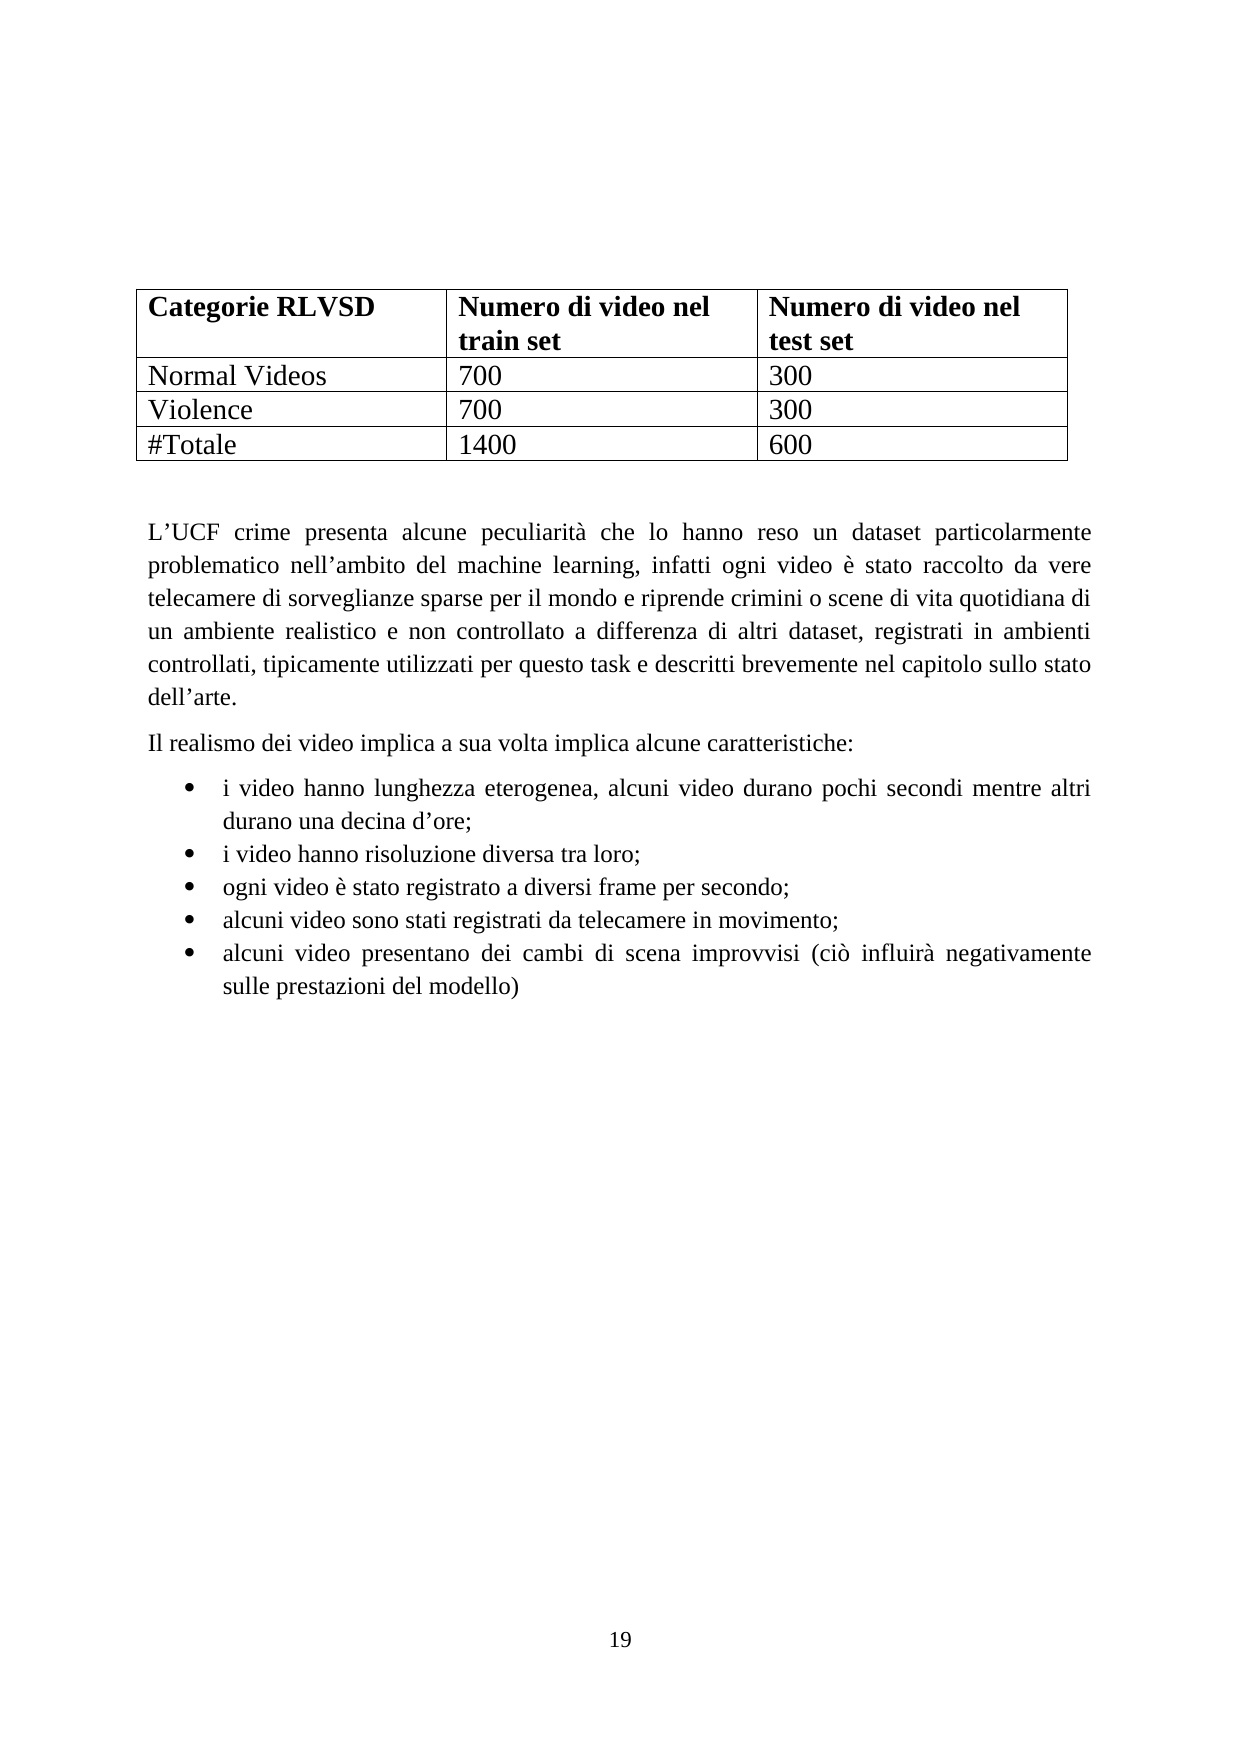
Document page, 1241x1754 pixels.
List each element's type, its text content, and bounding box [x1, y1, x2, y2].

table_cell 300 [758, 392, 1067, 426]
text L’UCF crime presenta alcune peculiarità che lo hanno reso un dataset particolarmente problematico nell’ambito del machine learning, infatti ogni video è stato raccolto da vere telecamere di sorveglianze sparse per il mondo e riprende crimini o scene di vita quotidiana di un ambiente realistico e non controllato a differenza di altri dataset, registrati in ambienti controllati, tipicamente utilizzati per questo task e descritti brevemente nel capitolo sullo stato dell’arte. [148, 517, 1092, 711]
table_cell Violence [137, 392, 446, 426]
list alcuni video presentano dei cambi di scena improvvisi (ciò influirà negativamente sulle prestazioni del modello) [185, 938, 1092, 1000]
table_cell 700 [447, 358, 757, 391]
table_cell #Totale [137, 427, 446, 460]
list i video hanno risoluzione diversa tra loro; [185, 839, 1092, 868]
list ogni video è stato registrato a diversi frame per secondo; [185, 872, 1092, 901]
table_cell 300 [758, 358, 1067, 391]
table_header Numero di video nel test set [758, 290, 1067, 357]
table_cell 1400 [447, 427, 757, 460]
list i video hanno lunghezza eterogenea, alcuni video durano pochi secondi mentre altri durano una decina d’ore; [185, 773, 1092, 835]
list alcuni video sono stati registrati da telecamere in movimento; [185, 905, 1092, 934]
table_cell 700 [447, 392, 757, 426]
table_cell Normal Videos [137, 358, 446, 391]
table_header Categorie RLVSD [137, 290, 446, 357]
table_cell 600 [758, 427, 1067, 460]
text Il realismo dei video implica a sua volta implica alcune caratteristiche: [148, 728, 1092, 756]
table_header Numero di video nel train set [447, 290, 757, 357]
